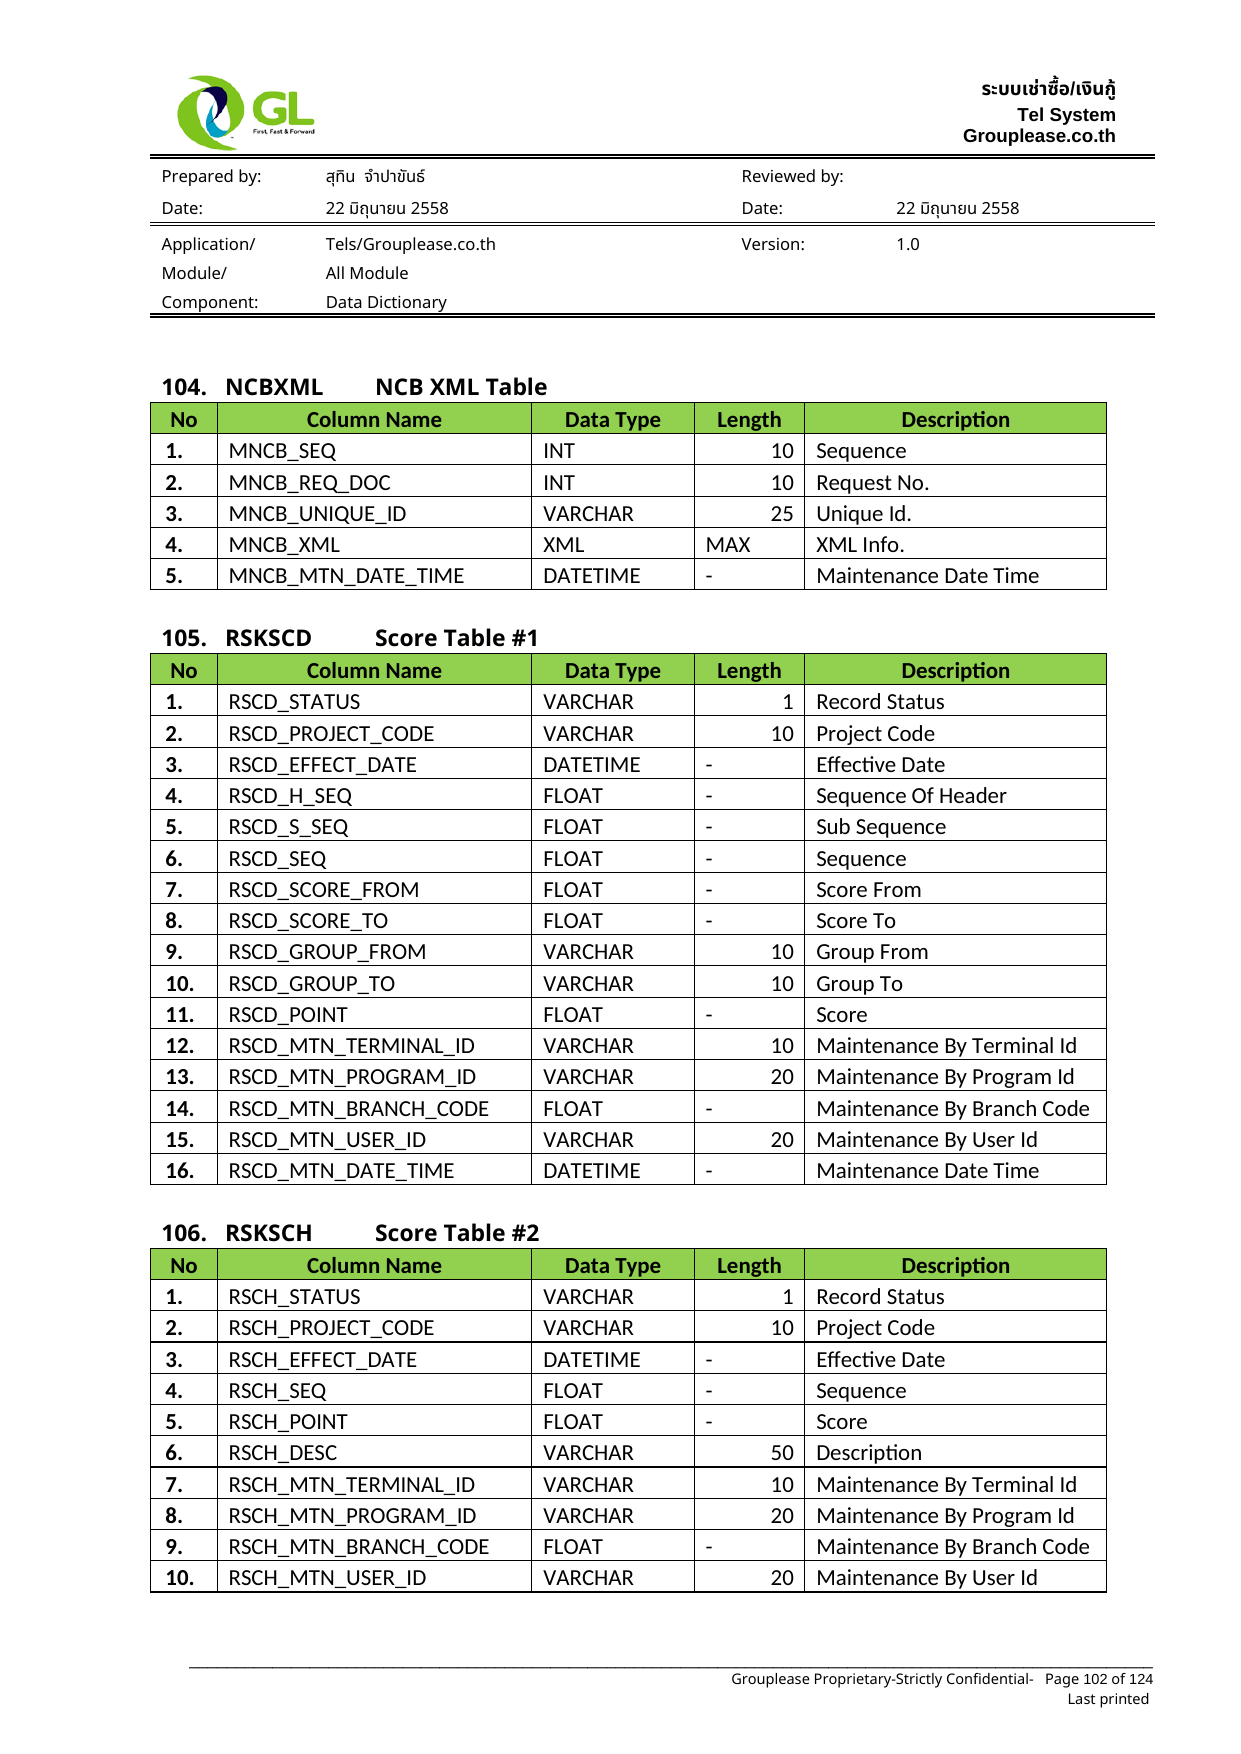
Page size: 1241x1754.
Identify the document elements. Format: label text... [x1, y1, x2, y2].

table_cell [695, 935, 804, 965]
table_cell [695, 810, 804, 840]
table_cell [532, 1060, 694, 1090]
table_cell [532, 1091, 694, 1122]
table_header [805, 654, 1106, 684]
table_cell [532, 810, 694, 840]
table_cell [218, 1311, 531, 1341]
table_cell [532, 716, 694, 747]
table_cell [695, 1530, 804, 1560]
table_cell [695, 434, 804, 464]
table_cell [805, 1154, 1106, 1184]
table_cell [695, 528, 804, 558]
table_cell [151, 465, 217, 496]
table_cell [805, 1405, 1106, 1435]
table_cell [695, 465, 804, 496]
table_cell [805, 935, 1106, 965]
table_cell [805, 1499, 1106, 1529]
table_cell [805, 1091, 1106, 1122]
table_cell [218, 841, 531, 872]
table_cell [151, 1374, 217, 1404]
list RSKSCH Score Table #2 [161, 1216, 1153, 1248]
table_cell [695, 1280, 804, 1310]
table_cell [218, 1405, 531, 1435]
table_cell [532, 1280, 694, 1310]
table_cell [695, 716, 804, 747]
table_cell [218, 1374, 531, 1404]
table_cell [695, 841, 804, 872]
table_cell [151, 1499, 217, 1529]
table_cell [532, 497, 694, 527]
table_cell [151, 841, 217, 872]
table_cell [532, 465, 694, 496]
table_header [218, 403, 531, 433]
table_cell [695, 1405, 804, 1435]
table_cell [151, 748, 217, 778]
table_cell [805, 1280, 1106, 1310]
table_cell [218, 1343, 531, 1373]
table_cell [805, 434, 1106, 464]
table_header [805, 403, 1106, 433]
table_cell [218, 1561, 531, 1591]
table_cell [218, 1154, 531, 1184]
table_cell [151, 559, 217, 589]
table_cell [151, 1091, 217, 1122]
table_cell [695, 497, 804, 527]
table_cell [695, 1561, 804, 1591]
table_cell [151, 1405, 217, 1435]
picture [161, 75, 323, 154]
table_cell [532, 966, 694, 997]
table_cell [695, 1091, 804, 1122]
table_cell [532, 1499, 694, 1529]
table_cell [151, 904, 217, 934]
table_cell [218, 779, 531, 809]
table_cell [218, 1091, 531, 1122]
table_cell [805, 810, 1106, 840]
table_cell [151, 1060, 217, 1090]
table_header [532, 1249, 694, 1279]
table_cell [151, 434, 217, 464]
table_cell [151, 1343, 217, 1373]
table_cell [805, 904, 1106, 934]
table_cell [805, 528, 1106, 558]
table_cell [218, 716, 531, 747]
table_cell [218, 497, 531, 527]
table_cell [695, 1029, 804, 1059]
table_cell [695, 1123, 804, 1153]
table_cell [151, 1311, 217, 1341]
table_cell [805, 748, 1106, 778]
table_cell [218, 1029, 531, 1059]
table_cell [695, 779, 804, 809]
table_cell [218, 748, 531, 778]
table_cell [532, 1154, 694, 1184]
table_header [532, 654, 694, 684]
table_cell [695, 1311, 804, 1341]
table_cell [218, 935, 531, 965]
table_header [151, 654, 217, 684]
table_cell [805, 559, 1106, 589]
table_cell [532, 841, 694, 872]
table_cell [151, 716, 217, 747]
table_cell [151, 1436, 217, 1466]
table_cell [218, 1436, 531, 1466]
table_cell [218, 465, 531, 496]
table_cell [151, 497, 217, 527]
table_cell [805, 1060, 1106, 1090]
list RSKSCD Score Table #1 [161, 622, 1153, 653]
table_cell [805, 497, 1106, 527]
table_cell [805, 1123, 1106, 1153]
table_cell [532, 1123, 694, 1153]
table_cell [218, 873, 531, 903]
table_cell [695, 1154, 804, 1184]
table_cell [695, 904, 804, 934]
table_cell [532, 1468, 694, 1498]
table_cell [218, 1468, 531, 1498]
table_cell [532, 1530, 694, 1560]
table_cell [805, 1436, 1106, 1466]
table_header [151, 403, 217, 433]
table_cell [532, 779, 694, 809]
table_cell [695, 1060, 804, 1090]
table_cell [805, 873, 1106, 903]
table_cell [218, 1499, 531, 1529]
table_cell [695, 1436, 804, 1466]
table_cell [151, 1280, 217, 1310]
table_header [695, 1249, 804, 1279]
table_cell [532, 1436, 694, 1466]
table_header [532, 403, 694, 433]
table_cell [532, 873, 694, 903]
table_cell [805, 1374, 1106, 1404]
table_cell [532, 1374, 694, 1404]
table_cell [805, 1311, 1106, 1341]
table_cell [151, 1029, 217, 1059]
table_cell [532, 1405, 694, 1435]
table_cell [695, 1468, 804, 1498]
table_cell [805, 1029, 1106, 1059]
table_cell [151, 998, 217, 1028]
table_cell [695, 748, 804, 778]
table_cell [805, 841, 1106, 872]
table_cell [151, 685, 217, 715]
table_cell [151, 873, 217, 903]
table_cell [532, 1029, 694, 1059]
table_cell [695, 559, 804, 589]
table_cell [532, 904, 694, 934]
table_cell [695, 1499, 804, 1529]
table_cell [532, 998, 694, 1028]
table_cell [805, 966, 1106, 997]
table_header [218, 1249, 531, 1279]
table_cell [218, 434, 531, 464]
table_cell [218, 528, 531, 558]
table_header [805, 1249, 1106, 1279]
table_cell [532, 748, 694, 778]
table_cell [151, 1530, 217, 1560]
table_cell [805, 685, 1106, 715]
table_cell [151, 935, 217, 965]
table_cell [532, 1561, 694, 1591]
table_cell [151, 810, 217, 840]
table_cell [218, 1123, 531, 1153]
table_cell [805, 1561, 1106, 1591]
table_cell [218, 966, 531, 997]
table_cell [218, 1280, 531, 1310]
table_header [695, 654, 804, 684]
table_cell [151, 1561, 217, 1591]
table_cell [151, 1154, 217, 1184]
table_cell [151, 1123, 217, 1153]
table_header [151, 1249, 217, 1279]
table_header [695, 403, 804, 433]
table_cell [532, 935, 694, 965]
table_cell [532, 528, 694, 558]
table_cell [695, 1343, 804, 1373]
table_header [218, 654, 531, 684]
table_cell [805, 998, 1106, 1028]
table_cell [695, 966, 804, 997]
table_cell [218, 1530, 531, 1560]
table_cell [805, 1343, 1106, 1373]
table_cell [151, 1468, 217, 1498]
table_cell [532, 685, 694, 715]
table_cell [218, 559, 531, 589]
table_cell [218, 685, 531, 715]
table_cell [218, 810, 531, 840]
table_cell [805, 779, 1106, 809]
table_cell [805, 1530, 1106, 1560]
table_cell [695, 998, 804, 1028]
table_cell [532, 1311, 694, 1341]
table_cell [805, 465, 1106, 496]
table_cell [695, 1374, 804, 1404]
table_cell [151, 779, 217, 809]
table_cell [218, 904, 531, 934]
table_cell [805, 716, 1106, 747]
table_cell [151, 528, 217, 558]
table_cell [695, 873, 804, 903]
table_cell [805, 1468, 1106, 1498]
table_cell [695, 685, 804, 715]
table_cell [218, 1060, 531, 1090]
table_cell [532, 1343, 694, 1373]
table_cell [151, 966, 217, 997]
list NCBXML NCB XML Table [161, 371, 1153, 402]
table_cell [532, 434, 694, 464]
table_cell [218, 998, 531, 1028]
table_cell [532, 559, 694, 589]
